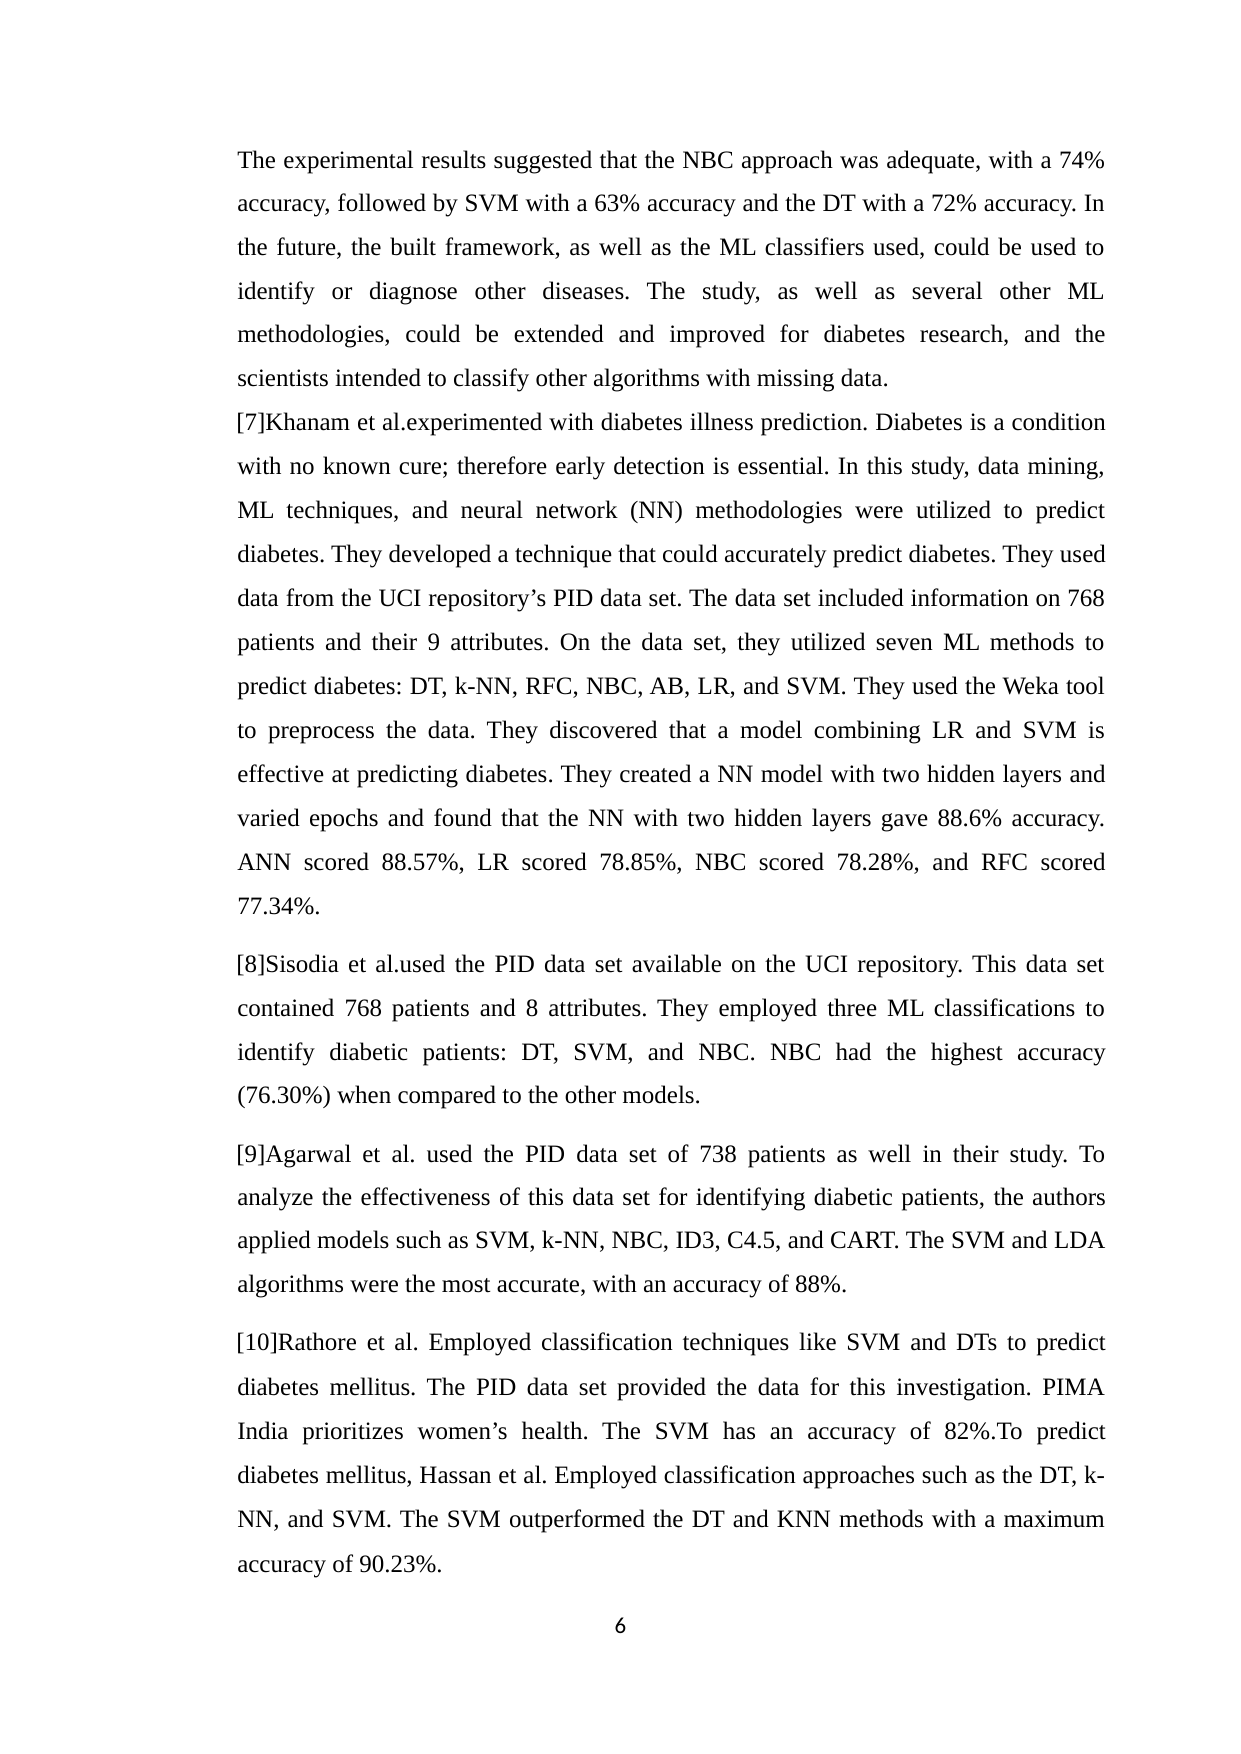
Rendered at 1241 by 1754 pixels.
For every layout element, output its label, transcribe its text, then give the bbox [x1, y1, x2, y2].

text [236, 145, 1106, 392]
text [9]Agarwal et al. used the PID data set of 738 patients as well in their study. To analyze the effectiveness of this data set for identifying diabetic patients, the authors applied models such as SVM, k-NN, NBC, ID3, C4.5, and CART. The SVM and LDA algorithms were the most accurate, with an accuracy of 88%. [236, 1139, 1106, 1298]
text [10]Rathore et al. Employed classification techniques like SVM and DTs to predict diabetes mellitus. The PID data set provided the data for this investigation. PIMA India prioritizes women’s health. The SVM has an accuracy of 82%.To predict diabetes mellitus, Hassan et al. Employed classification approaches such as the DT, k-NN, and SVM. The SVM outperformed the DT and KNN methods with a maximum accuracy of 90.23%. [236, 1327, 1106, 1577]
text [8]Sisodia et al.used the PID data set available on the UCI repository. This data set contained 768 patients and 8 attributes. They employed three ML classifications to identify diabetic patients: DT, SVM, and NBC. NBC had the highest accuracy (76.30%) when compared to the other models. [236, 949, 1106, 1109]
text [7]Khanam et al.experimented with diabetes illness prediction. Diabetes is a condition with no known cure; therefore early detection is essential. In this study, data mining, ML techniques, and neural network (NN) methodologies were utilized to predict diabetes. They developed a technique that could accurately predict diabetes. They used data from the UCI repository’s PID data set. The data set included information on 768 patients and their 9 attributes. On the data set, they utilized seven ML methods to predict diabetes: DT, k-NN, RFC, NBC, AB, LR, and SVM. They used the Weka tool to preprocess the data. They discovered that a model combining LR and SVM is effective at predicting diabetes. They created a NN model with two hidden layers and varied epochs and found that the NN with two hidden layers gave 88.6% accuracy. ANN scored 88.57%, LR scored 78.85%, NBC scored 78.28%, and RFC scored 77.34%. [236, 407, 1106, 919]
